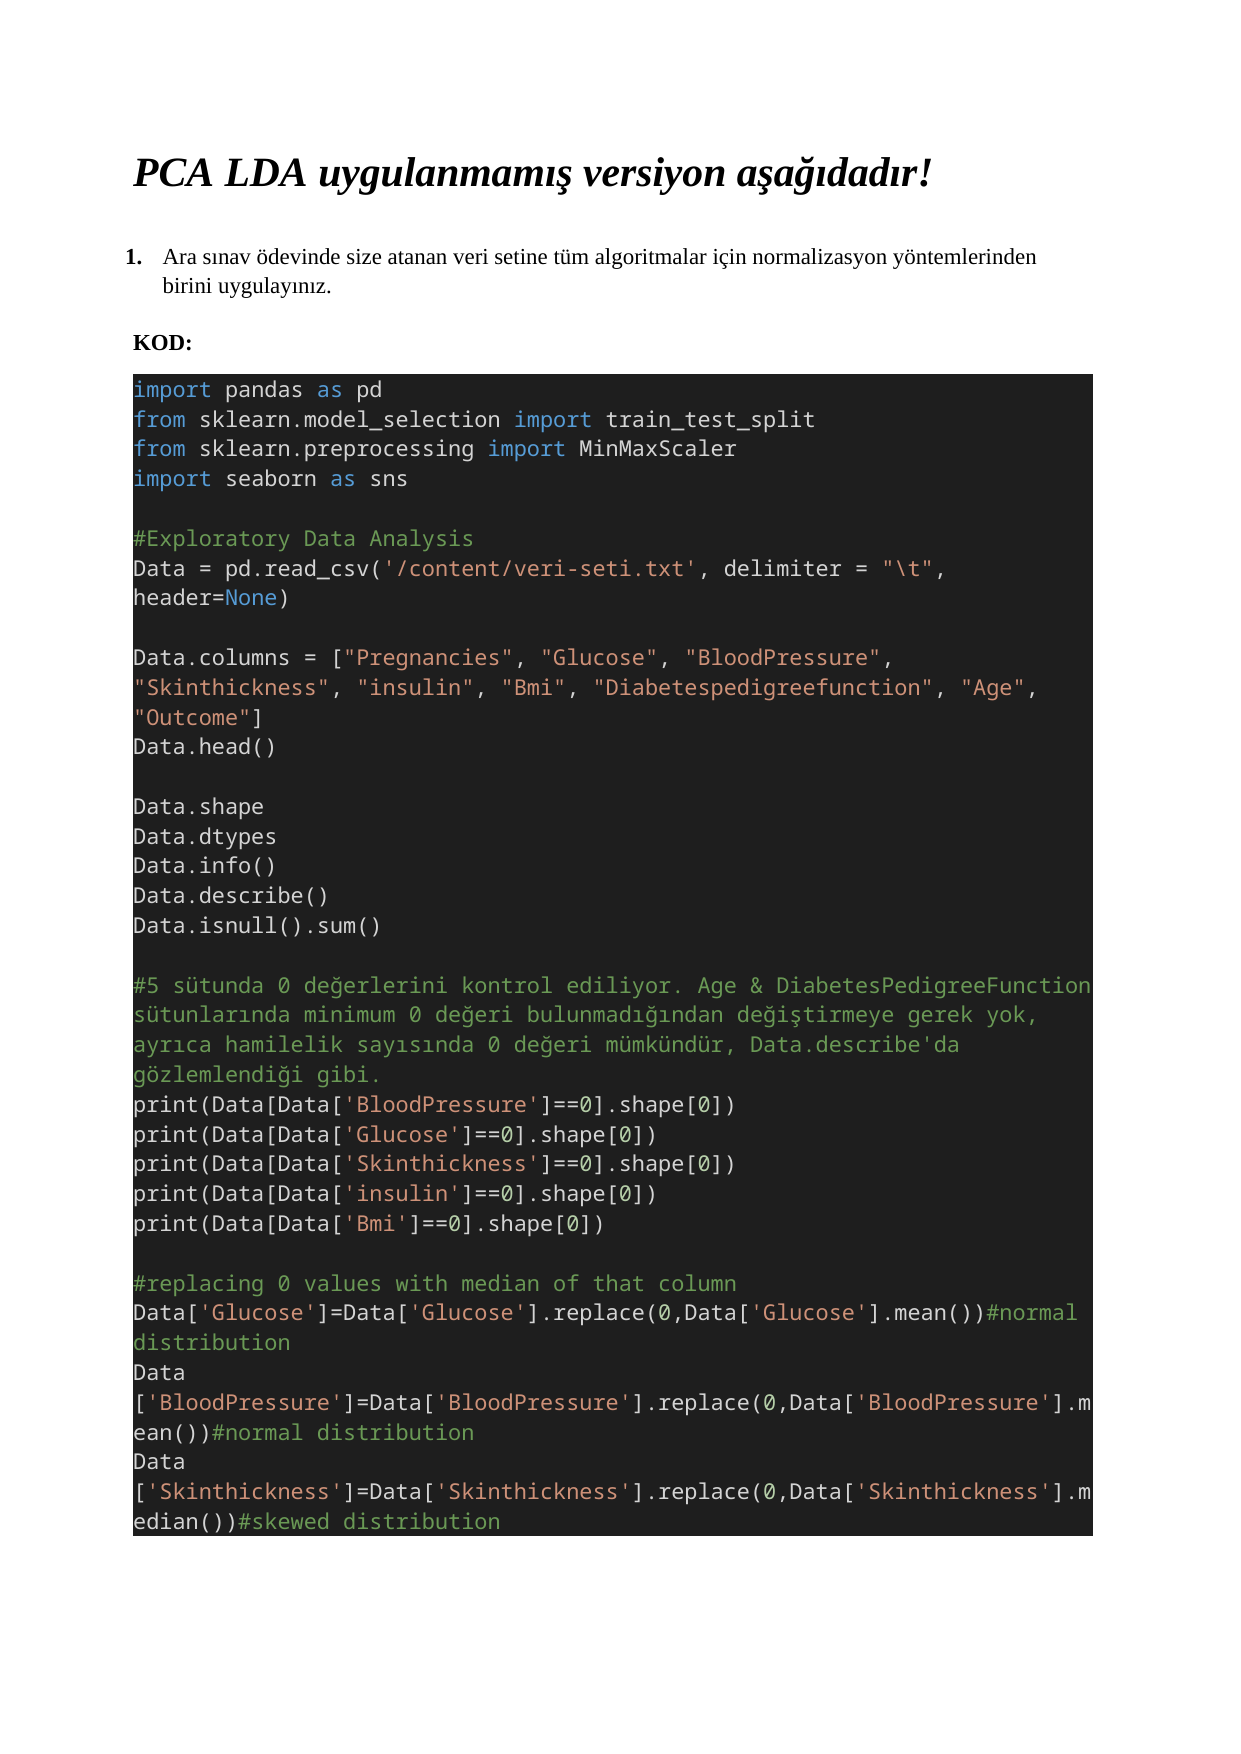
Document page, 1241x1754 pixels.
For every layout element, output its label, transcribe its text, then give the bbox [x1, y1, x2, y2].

text print(Data[Data['Skinthickness']==0].shape[0]) [133, 1148, 1093, 1178]
text Data.describe() [133, 880, 1093, 910]
text import seaborn as sns [133, 463, 1093, 493]
text Data = pd.read_csv('/content/veri-seti.txt', delimiter = "\t", header=None) [133, 553, 1093, 612]
text print(Data[Data['BloodPressure']==0].shape[0]) [133, 1089, 1093, 1119]
text print(Data[Data['insulin']==0].shape[0]) [133, 1178, 1093, 1208]
text #Exploratory Data Analysis [133, 523, 1093, 553]
text Data.isnull().sum() [133, 910, 1093, 940]
text Data.info() [133, 851, 1093, 880]
list KOD: [133, 329, 1093, 355]
text Data.dtypes [133, 821, 1093, 851]
text #replacing 0 values with median of that column [133, 1268, 1093, 1297]
text Data.shape [133, 791, 1093, 821]
text print(Data[Data['Glucose']==0].shape[0]) [133, 1119, 1093, 1148]
text Data['Skinthickness']=Data['Skinthickness'].replace(0,Data['Skinthickness'].median())#skewed distribution [133, 1446, 1093, 1536]
text import pandas as pd [133, 374, 1093, 404]
text PCA LDA uygulanmamış versiyon aşağıdadır! [133, 148, 1093, 196]
text from sklearn.model_selection import train_test_split [133, 404, 1093, 433]
text Data.head() [133, 731, 1093, 761]
text Data['Glucose']=Data['Glucose'].replace(0,Data['Glucose'].mean())#normal distribution [133, 1297, 1093, 1357]
text Data['BloodPressure']=Data['BloodPressure'].replace(0,Data['BloodPressure'].mean())#normal distribution [133, 1357, 1093, 1446]
text from sklearn.preprocessing import MinMaxScaler [133, 433, 1093, 463]
text print(Data[Data['Bmi']==0].shape[0]) [133, 1208, 1093, 1238]
list Ara sınav ödevinde size atanan veri setine tüm algoritmalar için normalizasyon yöntemlerinden birini uygulayınız. [125, 243, 1093, 298]
text #5 sütunda 0 değerlerini kontrol ediliyor. Age & DiabetesPedigreeFunction sütunlarında minimum 0 değeri bulunmadığından değiştirmeye gerek yok, ayrıca hamilelik sayısında 0 değeri mümkündür, Data.describe'da gözlemlendiği gibi. [133, 970, 1093, 1089]
text Data.columns = ["Pregnancies", "Glucose", "BloodPressure", "Skinthickness", "insulin", "Bmi", "Diabetespedigreefunction", "Age", "Outcome"] [133, 642, 1093, 731]
